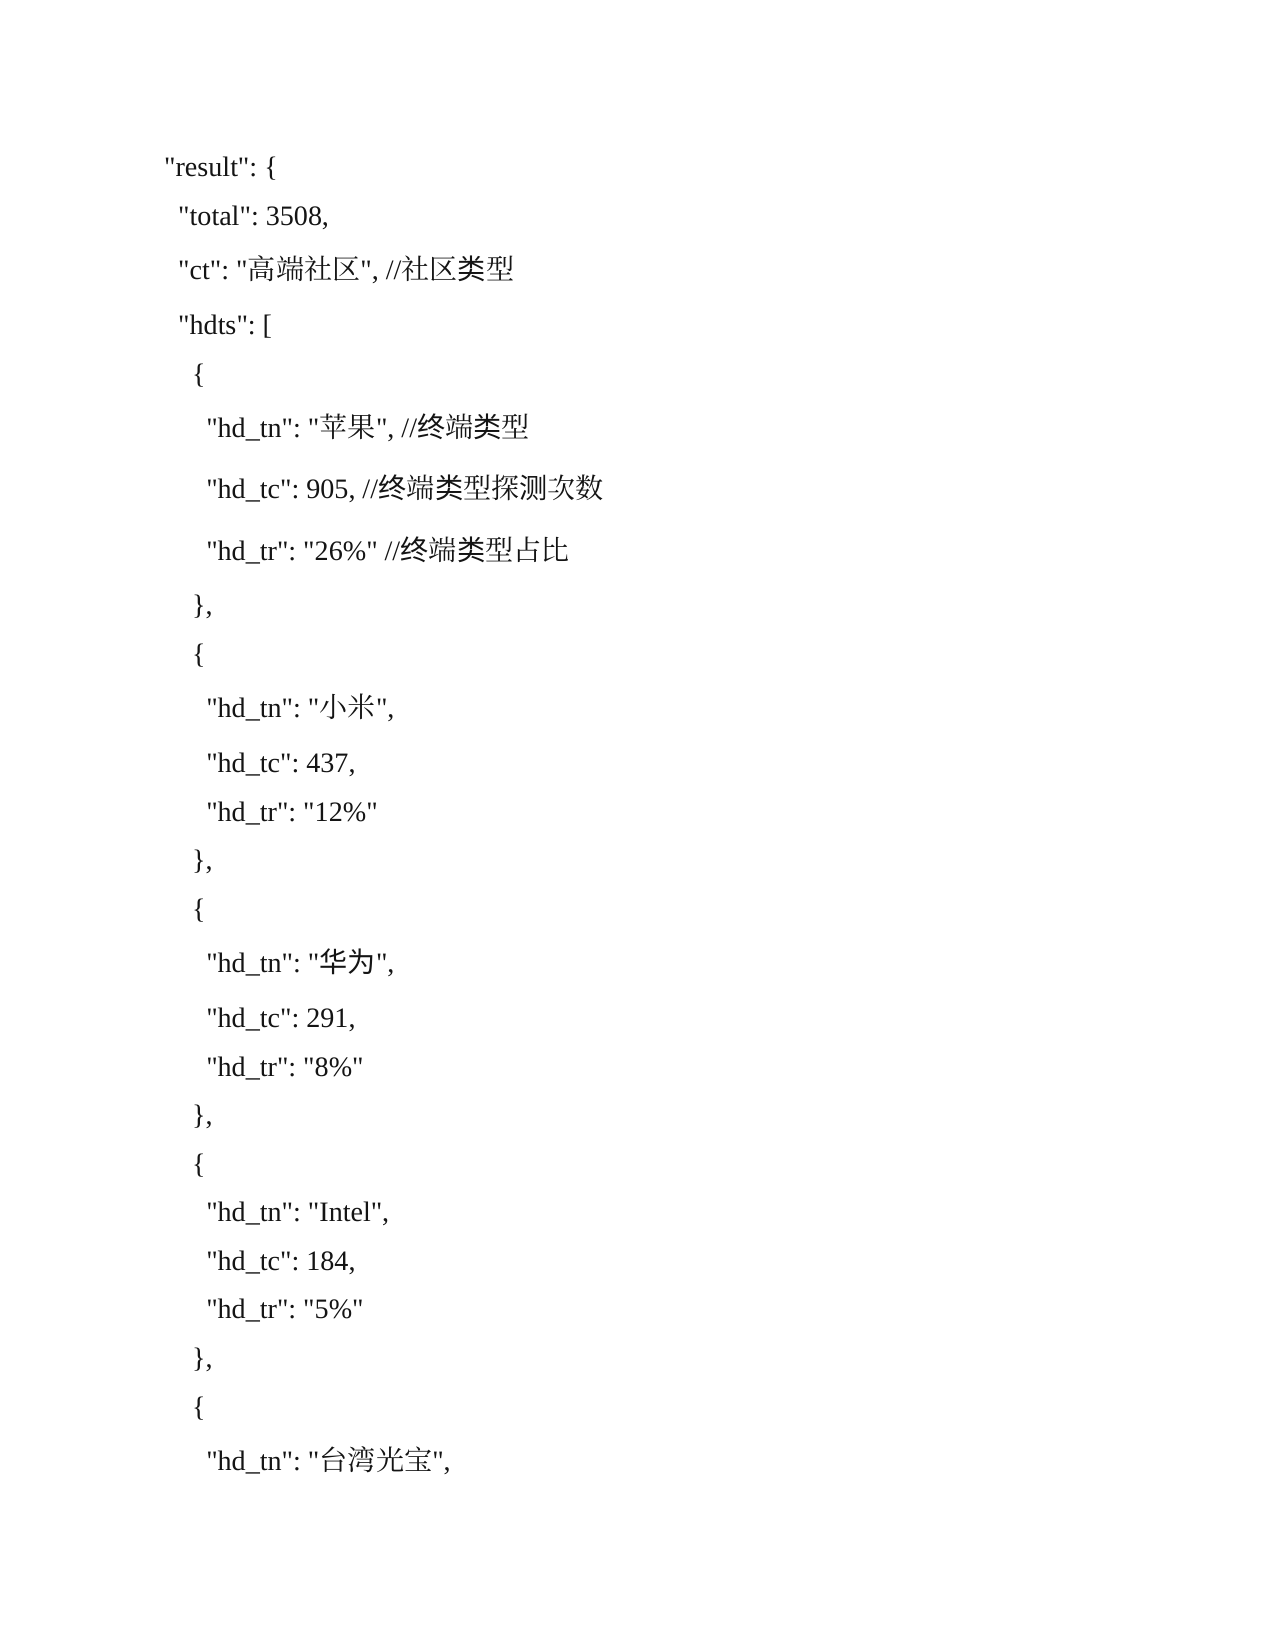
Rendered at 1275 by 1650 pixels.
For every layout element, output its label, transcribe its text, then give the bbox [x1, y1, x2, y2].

text { [150, 1389, 1125, 1422]
text }, [150, 1098, 1125, 1131]
text "hd_tn": "小米", [150, 685, 1125, 726]
text "hd_tn": "苹果", //终端类型 [150, 405, 1125, 446]
text "hd_tr": "5%" [150, 1292, 1125, 1325]
text "hd_tn": "华为", [150, 940, 1125, 981]
text }, [150, 1341, 1125, 1373]
text }, [150, 588, 1125, 621]
text "hd_tr": "8%" [150, 1050, 1125, 1082]
text "hdts": [ [150, 308, 1125, 341]
text "hd_tn": "台湾光宝", [150, 1438, 1125, 1478]
text "result": { [150, 150, 1125, 182]
text "hd_tr": "26%" //终端类型占比 [150, 527, 1125, 568]
text "ct": "高端社区", //社区类型 [150, 247, 1125, 288]
text "hd_tr": "12%" [150, 794, 1125, 827]
text "hd_tc": 291, [150, 1001, 1125, 1034]
text "hd_tc": 184, [150, 1244, 1125, 1276]
text { [150, 357, 1125, 389]
text }, [150, 843, 1125, 876]
text { [150, 1147, 1125, 1179]
text "hd_tn": "Intel", [150, 1195, 1125, 1228]
text { [150, 892, 1125, 924]
text "total": 3508, [150, 198, 1125, 231]
text "hd_tc": 905, //终端类型探测次数 [150, 466, 1125, 507]
text "hd_tc": 437, [150, 746, 1125, 778]
text { [150, 637, 1125, 669]
